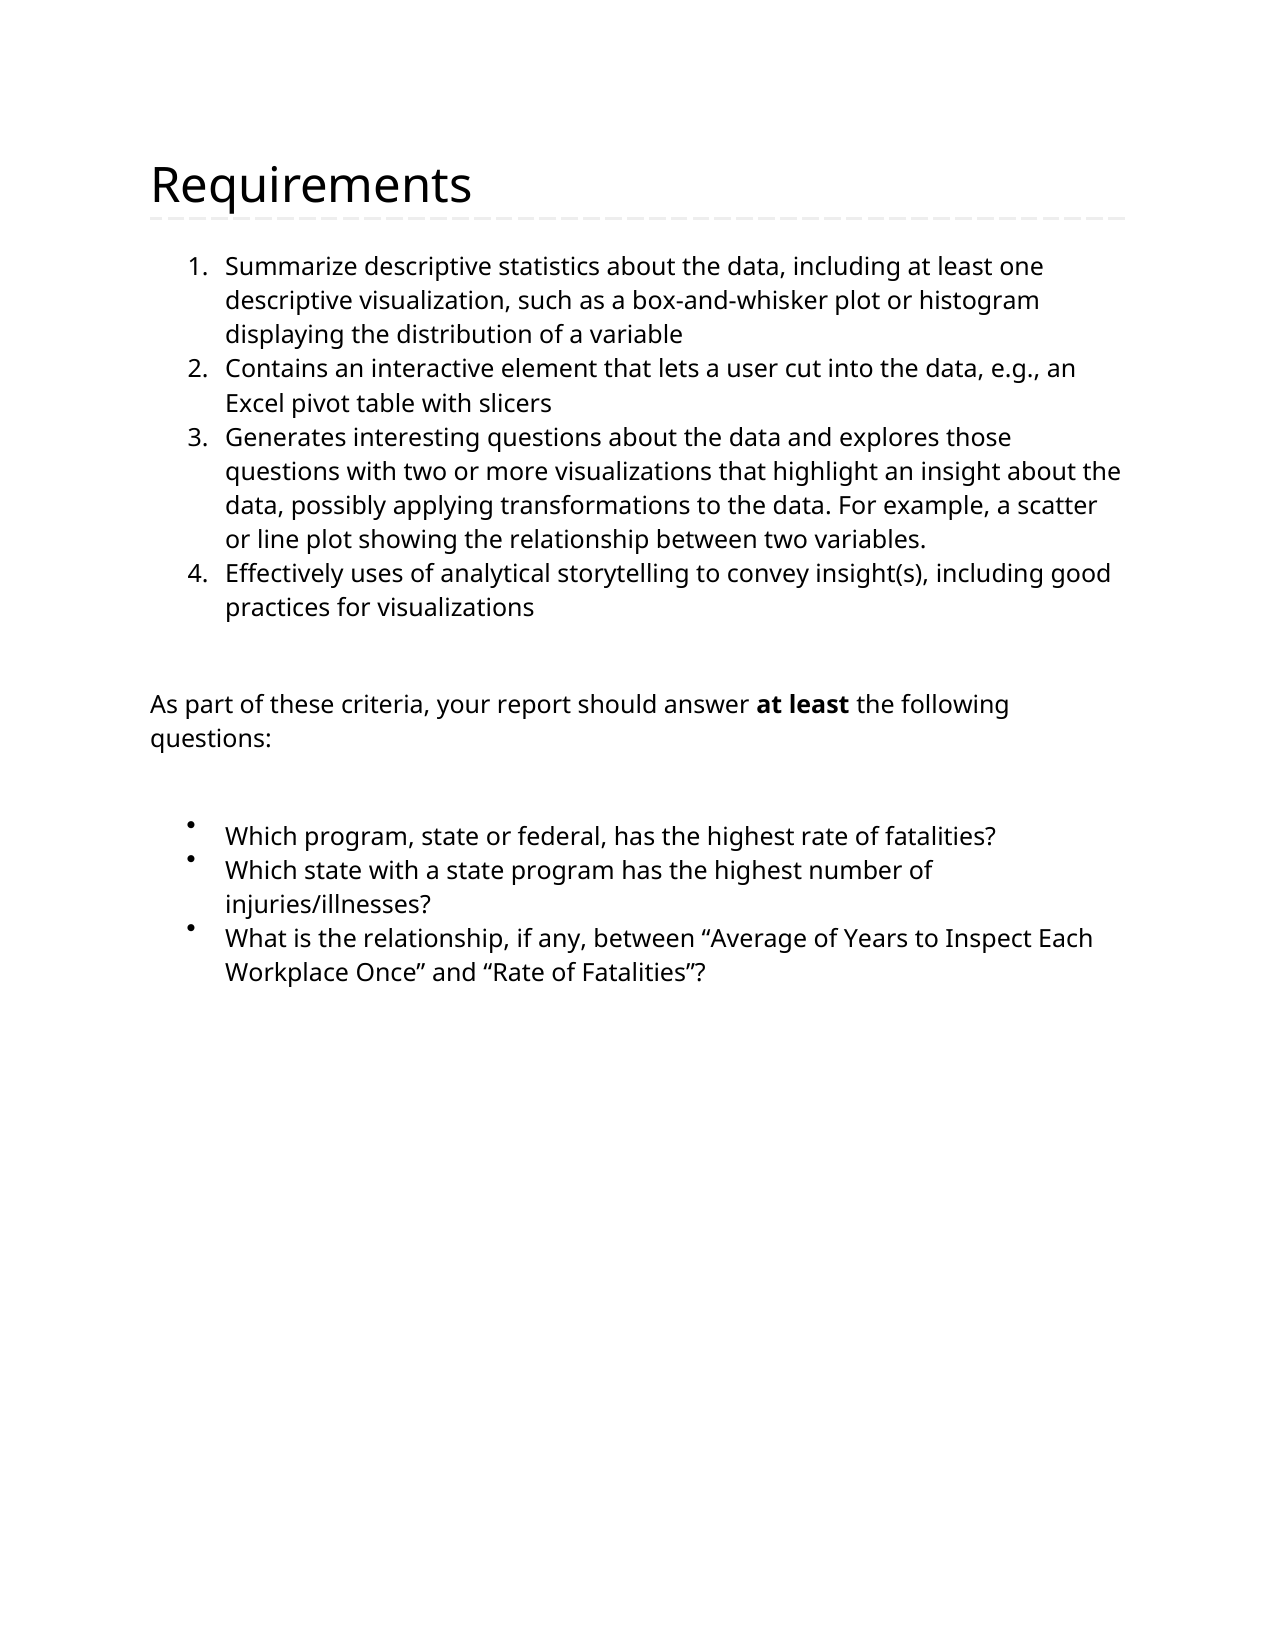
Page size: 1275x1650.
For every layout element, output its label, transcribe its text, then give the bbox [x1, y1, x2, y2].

list Effectively uses of analytical storytelling to convey insight(s), including good practices for visualizations [187, 556, 1125, 658]
list Which state with a state program has the highest number of injuries/illnesses? [187, 852, 1125, 920]
text Requirements [150, 150, 1125, 220]
list What is the relationship, if any, between “Average of Years to Inspect Each Workplace Once” and “Rate of Fatalities”? [187, 920, 1125, 988]
text As part of these criteria, your report should answer at least the following questions: [150, 687, 1125, 789]
list Summarize descriptive statistics about the data, including at least one descriptive visualization, such as a box-and-whisker plot or histogram displaying the distribution of a variable [187, 249, 1125, 351]
list Which program, state or federal, has the highest rate of fatalities? [187, 818, 1125, 852]
list Contains an interactive element that lets a user cut into the data, e.g., an Excel pivot table with slicers [187, 351, 1125, 419]
list Generates interesting questions about the data and explores those questions with two or more visualizations that highlight an insight about the data, possibly applying transformations to the data. For example, a scatter or line plot showing the relationship between two variables. [187, 419, 1125, 556]
